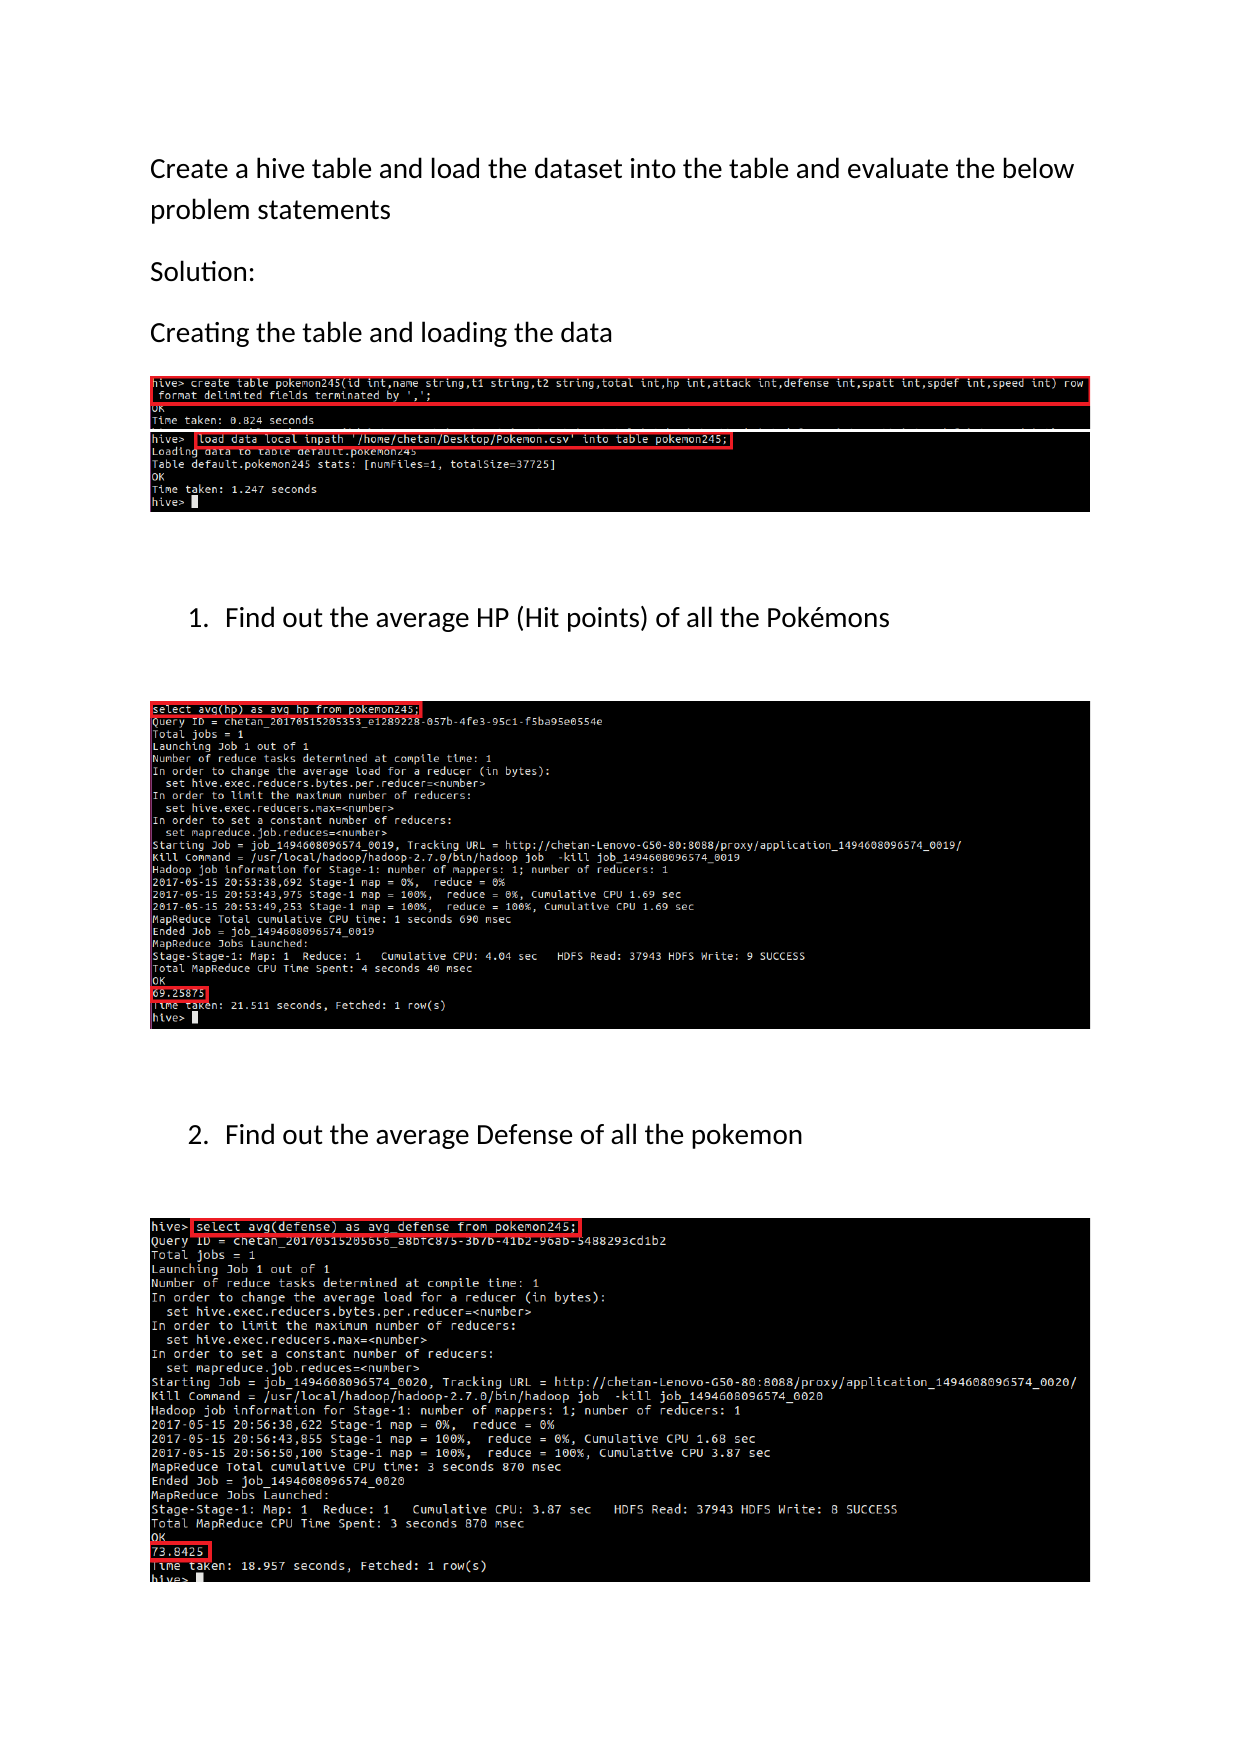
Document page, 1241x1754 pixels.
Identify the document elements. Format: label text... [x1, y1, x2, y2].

picture [150, 1218, 1091, 1582]
text Solution: [150, 253, 1090, 288]
picture [150, 376, 1091, 429]
list Find out the average Defense of all the pokemon [187, 1116, 1090, 1151]
picture [150, 701, 1091, 1029]
picture [150, 432, 1090, 512]
list Find out the average HP (Hit points) of all the Pokémons [187, 599, 1090, 634]
text Creating the table and loading the data [150, 314, 1090, 350]
text Create a hive table and load the dataset into the table and evaluate the below problem statements [150, 150, 1090, 227]
